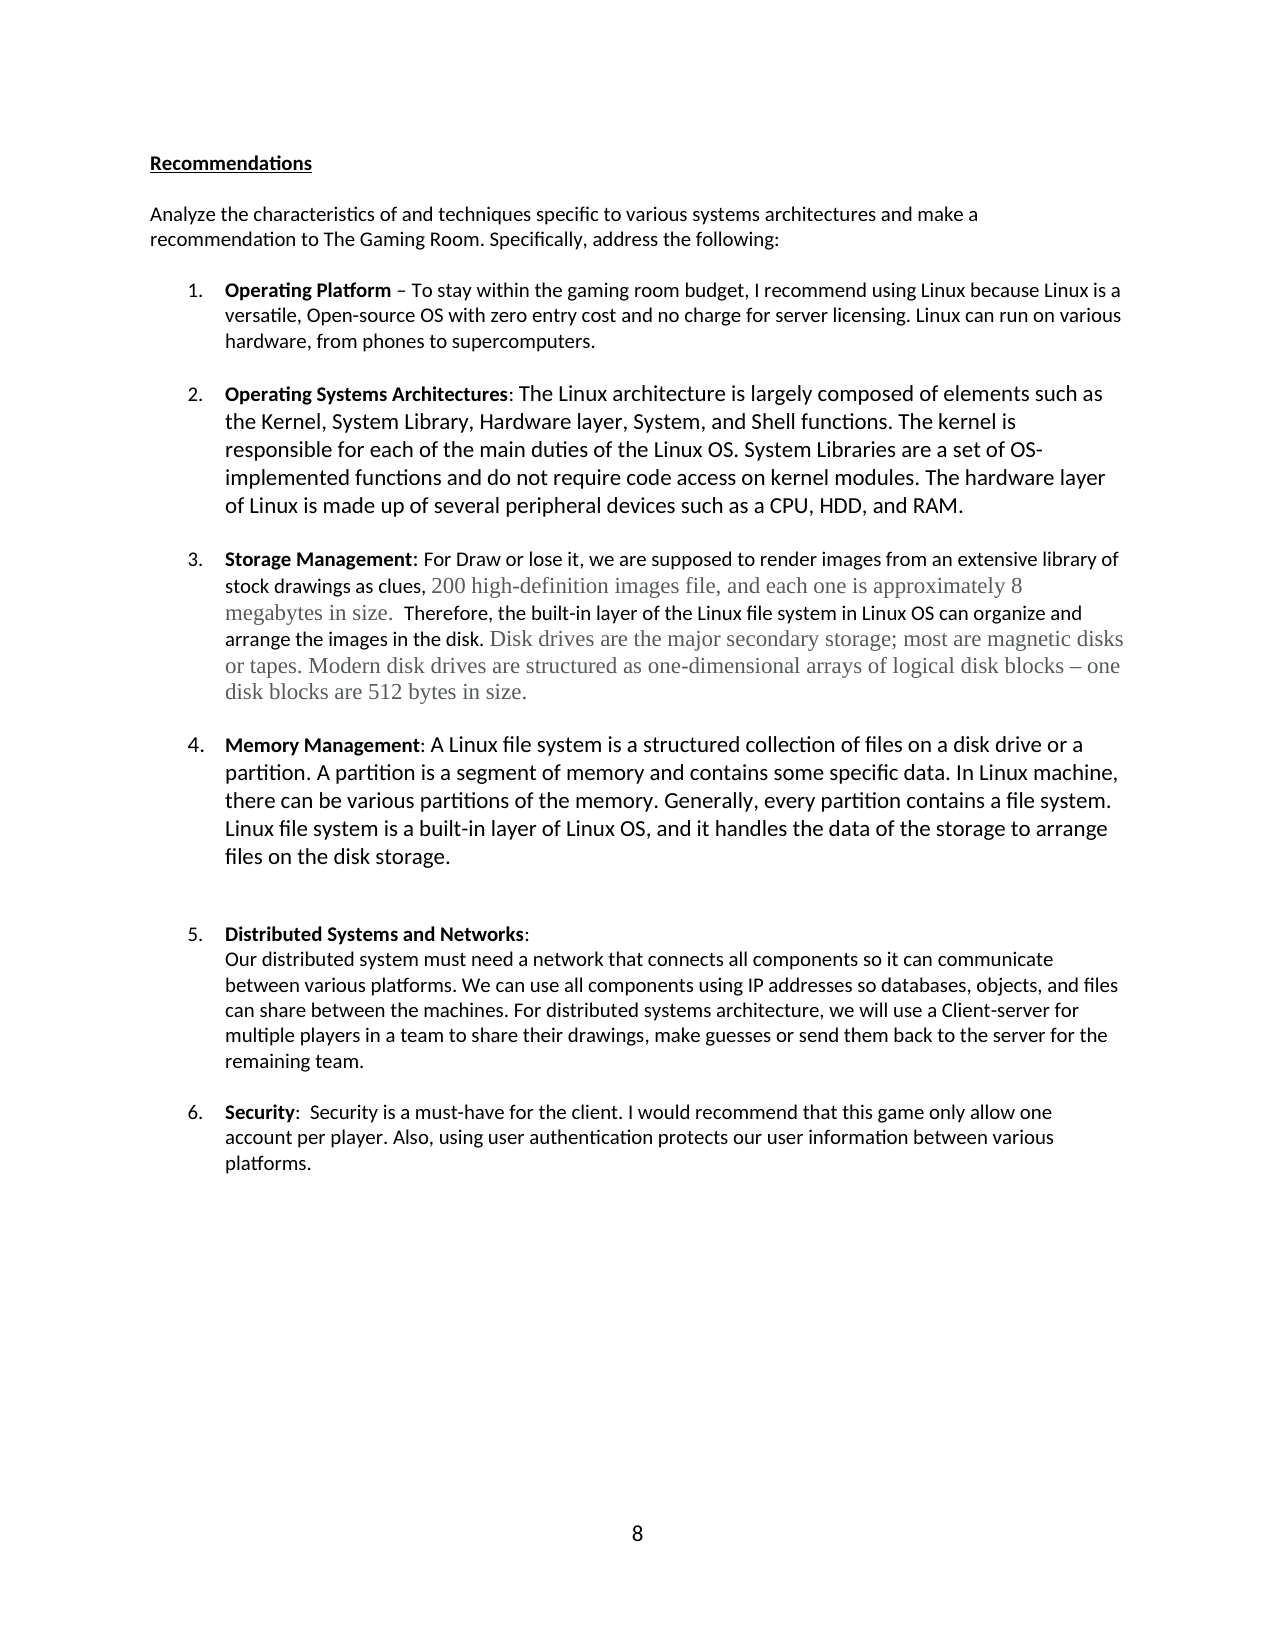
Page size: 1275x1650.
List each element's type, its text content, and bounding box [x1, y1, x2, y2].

list Memory Management: A Linux file system is a structured collection of files on a disk drive or a partition. A partition is a segment of memory and contains some specific data. In Linux machine, there can be various partitions of the memory. Generally, every partition contains a file system. Linux file system is a built-in layer of Linux OS, and it handles the data of the storage to arrange files on the disk storage. [187, 730, 1125, 870]
list Our distributed system must need a network that connects all components so it can communicate between various platforms. We can use all components using IP addresses so databases, objects, and files can share between the machines. For distributed systems architecture, we will use a Client-server for multiple players in a team to share their drawings, make guesses or send them back to the server for the remaining team. [225, 946, 1125, 1073]
text Analyze the characteristics of and techniques specific to various systems architectures and make a recommendation to The Gaming Room. Specifically, address the following: [150, 201, 1125, 252]
list Operating Systems Architectures: The Linux architecture is largely composed of elements such as the Kernel, System Library, Hardware layer, System, and Shell functions. The kernel is responsible for each of the main duties of the Linux OS. System Libraries are a set of OS-implemented functions and do not require code access on kernel modules. The hardware layer of Linux is made up of several peripheral devices such as a CPU, HDD, and RAM. [187, 379, 1125, 519]
list Security: Security is a must-have for the client. I would recommend that this game only allow one account per player. Also, using user authentication protects our user information between various platforms. [187, 1099, 1125, 1175]
list Operating Platform – To stay within the gaming room budget, I recommend using Linux because Linux is a versatile, Open-source OS with zero entry cost and no charge for server licensing. Linux can run on various hardware, from phones to supercomputers. [187, 277, 1125, 353]
list Storage Management: For Draw or lose it, we are supposed to render images from an extensive library of stock drawings as clues, 200 high-definition images file, and each one is approximately 8 megabytes in size. Therefore, the built-in layer of the Linux file system in Linux OS can organize and arrange the images in the disk. Disk drives are the major secondary storage; most are magnetic disks or tapes. Modern disk drives are structured as one-dimensional arrays of logical disk blocks – one disk blocks are 512 bytes in size. [187, 544, 1125, 705]
list Distributed Systems and Networks: [187, 921, 1125, 946]
subtitle Recommendations [150, 150, 1125, 175]
